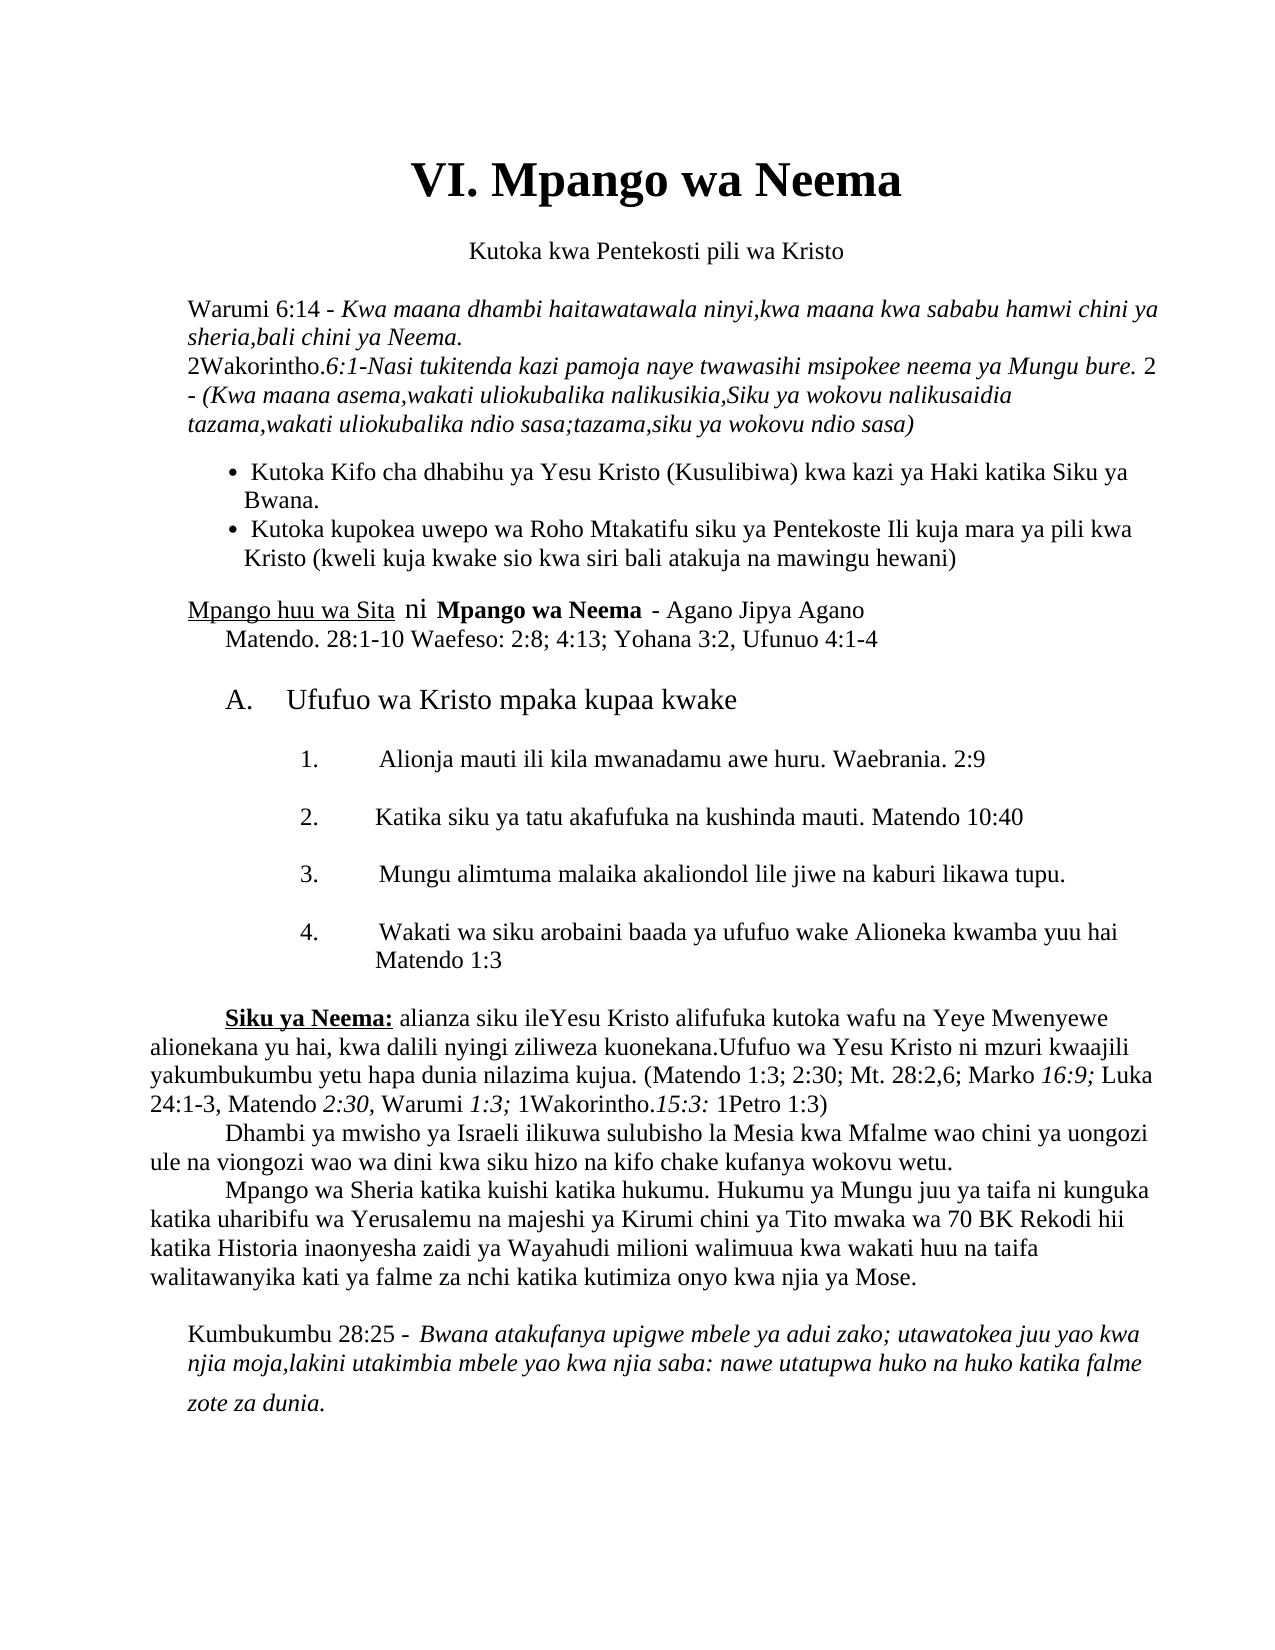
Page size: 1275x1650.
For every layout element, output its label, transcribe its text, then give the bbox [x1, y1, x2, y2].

text ∙ Kutoka Kifo cha dhabihu ya Yesu Kristo (Kusulibiwa) kwa kazi ya Haki katika Siku ya Bwana. [225, 457, 1162, 514]
text A. Ufufuo wa Kristo mpaka kupaa kwake [187, 682, 1162, 715]
text Mpango wa Sheria katika kuishi katika hukumu. Hukumu ya Mungu juu ya taifa ni kunguka katika uharibifu wa Yerusalemu na majeshi ya Kirumi chini ya Tito mwaka wa 70 BK Rekodi hii katika Historia inaonyesha zaidi ya Wayahudi milioni walimuua kwa wakati huu na taifa walitawanyika kati ya falme za nchi katika kutimiza onyo kwa njia ya Mose. [150, 1175, 1162, 1290]
text ∙ Kutoka kupokea uwepo wa Roho Mtakatifu siku ya Pentekoste Ili kuja mara ya pili kwa Kristo (kweli kuja kwake sio kwa siri bali atakuja na mawingu hewani) [225, 514, 1162, 572]
text Mpango huu wa Sita ni Mpango wa Neema - Agano Jipya Agano [187, 591, 1162, 624]
text VI. Mpango wa Neema [150, 150, 1162, 207]
text 1. Alionja mauti ili kila mwanadamu awe huru. Waebrania. 2:9 [300, 744, 1162, 773]
text Kutoka kwa Pentekosti pili wa Kristo [150, 236, 1162, 265]
text Warumi 6:14 - Kwa maana dhambi haitawatawala ninyi,kwa maana kwa sababu hamwi chini ya sheria,bali chini ya Neema. [187, 294, 1162, 351]
text Kumbukumbu 28:25 - Bwana atakufanya upigwe mbele ya adui zako; utawatokea juu yao kwa njia moja,lakini utakimbia mbele yao kwa njia saba: nawe utatupwa huko na huko katika falme zote za dunia. [187, 1319, 1162, 1420]
text 3. Mungu alimtuma malaika akaliondol lile jiwe na kaburi likawa tupu. [300, 859, 1162, 888]
text 2. Katika siku ya tatu akafufuka na kushinda mauti. Matendo 10:40 [300, 802, 1162, 830]
text 4. Wakati wa siku arobaini baada ya ufufuo wake Alioneka kwamba yuu hai Matendo 1:3 [300, 917, 1162, 974]
text 2Wakorintho.6:1-Nasi tukitenda kazi pamoja naye twawasihi msipokee neema ya Mungu bure. 2 - (Kwa maana asema,wakati uliokubalika nalikusikia,Siku ya wokovu nalikusaidia tazama,wakati uliokubalika ndio sasa;tazama,siku ya wokovu ndio sasa) [187, 351, 1162, 437]
text Siku ya Neema: alianza siku ileYesu Kristo alifufuka kutoka wafu na Yeye Mwenyewe alionekana yu hai, kwa dalili nyingi ziliweza kuonekana.Ufufuo wa Yesu Kristo ni mzuri kwaajili yakumbukumbu yetu hapa dunia nilazima kujua. (Matendo 1:3; 2:30; Mt. 28:2,6; Marko 16:9; Luka 24:1-3, Matendo 2:30, Warumi 1:3; 1Wakorintho.15:3: 1Petro 1:3) [150, 1003, 1162, 1118]
text Dhambi ya mwisho ya Israeli ilikuwa sulubisho la Mesia kwa Mfalme wao chini ya uongozi ule na viongozi wao wa dini kwa siku hizo na kifo chake kufanya wokovu wetu. [150, 1118, 1162, 1175]
text Matendo. 28:1-10 Waefeso: 2:8; 4:13; Yohana 3:2, Ufunuo 4:1-4 [225, 624, 1162, 653]
